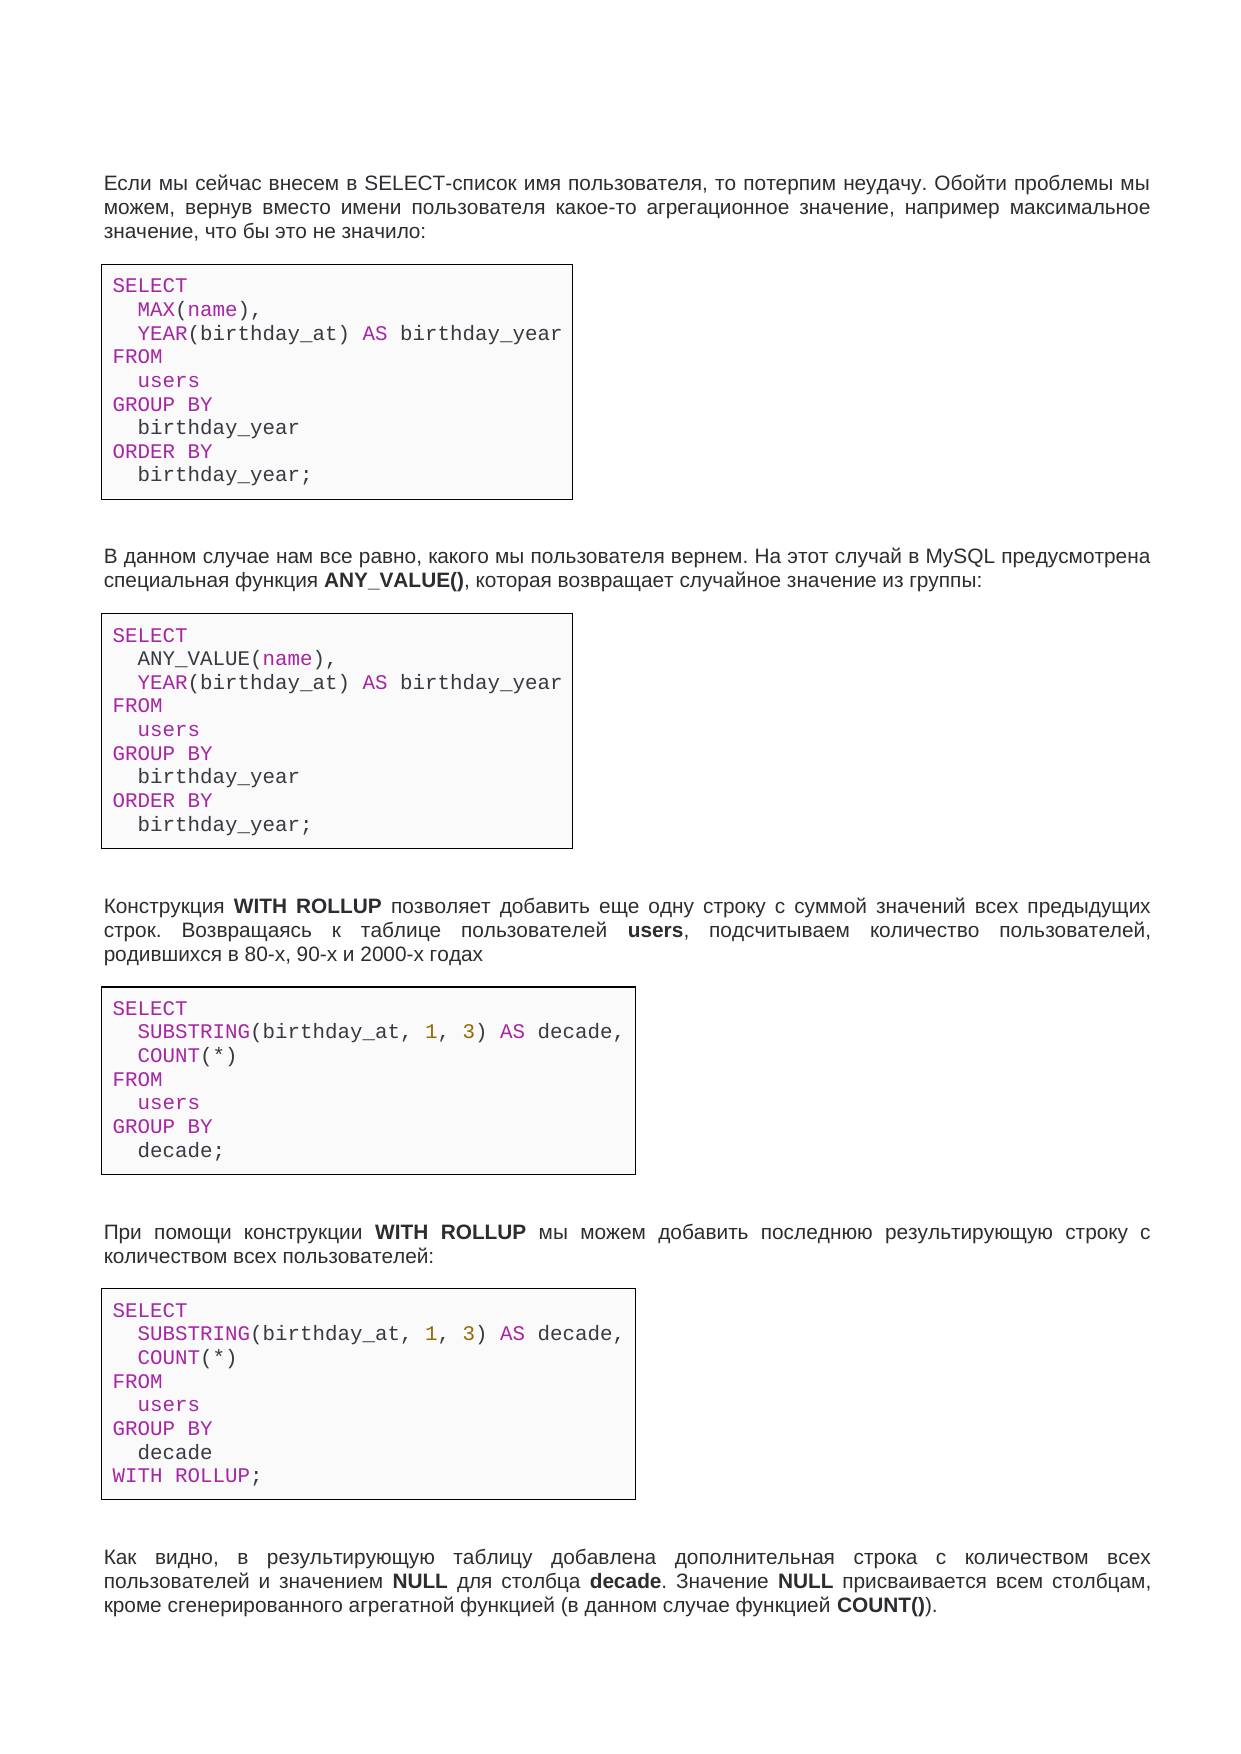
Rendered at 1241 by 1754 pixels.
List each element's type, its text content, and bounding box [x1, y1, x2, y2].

text При помощи конструкции WITH ROLLUP мы можем добавить последнюю результирующую строку с количеством всех пользователей: [103, 1196, 1152, 1267]
text Конструкция WITH ROLLUP позволяет добавить еще одну строку с суммой значений всех предыдущих строк. Возвращаясь к таблице пользователей users, подсчитываем количество пользователей, родившихся в 80-х, 90-х и 2000-х годах [103, 870, 1152, 966]
table_header SELECT ANY_VALUE(name), YEAR(birthday_at) AS birthday_year FROM users GROUP BY birthday_year ORDER BY birthday_year; [102, 614, 572, 848]
table_header SELECT SUBSTRING(birthday_at, 1, 3) AS decade, COUNT(*) FROM users GROUP BY decade; [102, 988, 635, 1174]
text В данном случае нам все равно, какого мы пользователя вернем. На этот случай в MySQL предусмотрена специальная функция ANY_VALUE(), которая возвращает случайное значение из группы: [103, 520, 1152, 592]
text Как видно, в результирующую таблицу добавлена дополнительная строка с количеством всех пользователей и значением NULL для столбца decade. Значение NULL присваивается всем столбцам, кроме сгенерированного агрегатной функцией (в данном случае функцией COUNT()). [103, 1521, 1152, 1617]
text Если мы сейчас внесем в SELECT-список имя пользователя, то потерпим неудачу. Обойти проблемы мы можем, вернув вместо имени пользователя какое-то агрегационное значение, например максимальное значение, что бы это не значило: [103, 171, 1152, 243]
table_header SELECT SUBSTRING(birthday_at, 1, 3) AS decade, COUNT(*) FROM users GROUP BY decade WITH ROLLUP; [102, 1289, 635, 1499]
table_header SELECT MAX(name), YEAR(birthday_at) AS birthday_year FROM users GROUP BY birthday_year ORDER BY birthday_year; [102, 265, 572, 498]
